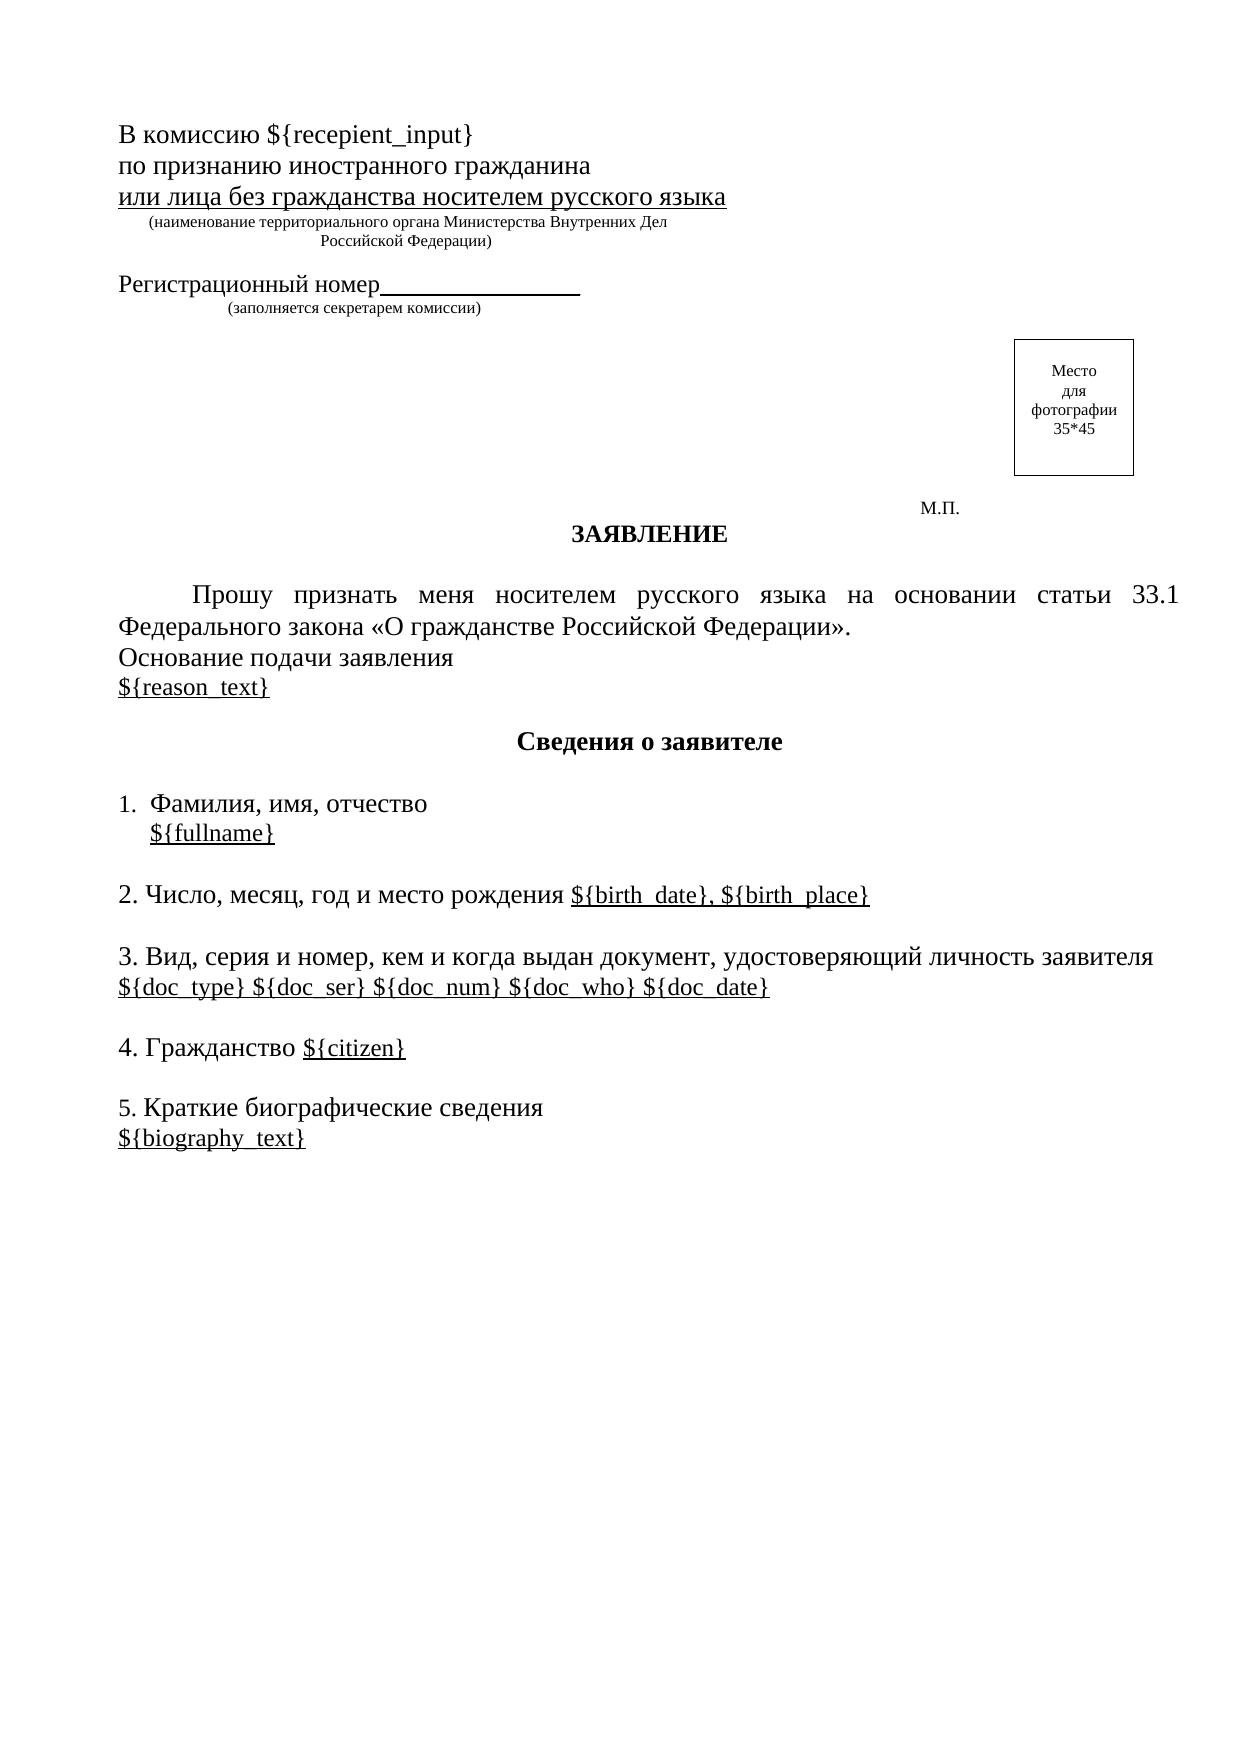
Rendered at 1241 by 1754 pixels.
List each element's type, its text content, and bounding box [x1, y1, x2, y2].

text ЗАЯВЛЕНИЕ [118, 519, 1181, 547]
table_header Место для фотографии 35*45 [1015, 340, 1133, 474]
text ${biography_text} [118, 1123, 1181, 1151]
text ${reason_text} [118, 672, 1181, 701]
text (наименование территориального органа Министерства Внутренних Дел Российской Федерации) [118, 212, 694, 250]
text (заполняется секретарем комиссии) [118, 298, 591, 317]
text 3. Вид, серия и номер, кем и когда выдан документ, удостоверяющий личность заявителя ${doc_type} ${doc_ser} ${doc_num} ${doc_who} ${doc_date} [118, 941, 1181, 1000]
text Основание подачи заявления [118, 641, 1181, 672]
text Сведения о заявителе [118, 725, 1181, 756]
text 4. Гражданство ${citizen} [118, 1032, 1181, 1063]
text 2. Число, месяц, год и место рождения ${birth_date}, ${birth_place} [118, 878, 1181, 909]
list Фамилия, имя, отчество ${fullname} [118, 787, 1181, 847]
text В комиссию ${recepient_input} [118, 118, 1181, 149]
text или лица без гражданства носителем русского языка [118, 180, 1181, 212]
text Регистрационный номер________________ [118, 269, 1181, 298]
text по признанию иностранного гражданина [118, 149, 1181, 180]
text 5. Краткие биографические сведения [118, 1091, 1181, 1123]
text М.П. [118, 497, 960, 519]
text Прошу признать меня носителем русского языка на основании статьи 33.1 Федерального закона «О гражданстве Российской Федерации». [118, 579, 1181, 641]
